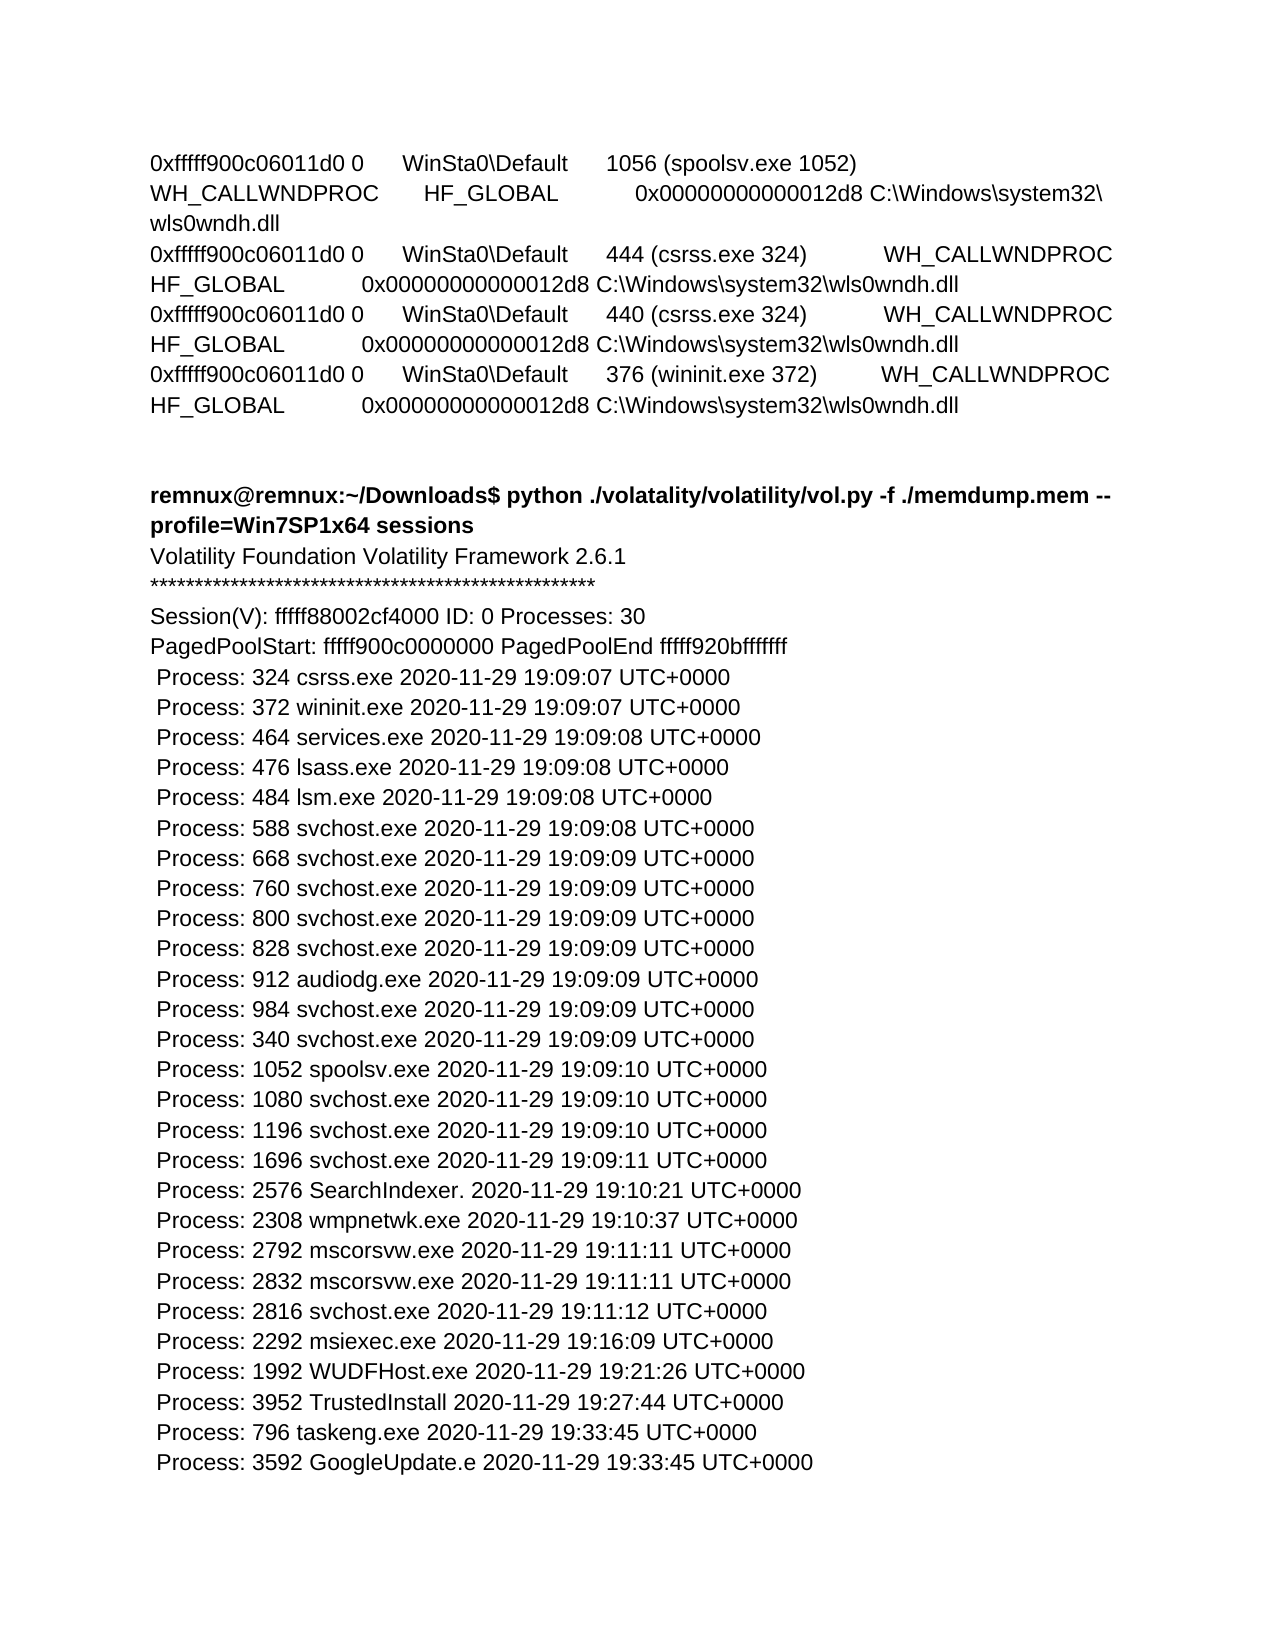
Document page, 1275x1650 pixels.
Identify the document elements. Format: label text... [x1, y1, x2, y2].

text Process: 1080 svchost.exe 2020-11-29 19:09:10 UTC+0000 [150, 1086, 1125, 1113]
text Process: 3592 GoogleUpdate.e 2020-11-29 19:33:45 UTC+0000 [150, 1449, 1125, 1475]
text Process: 912 audiodg.exe 2020-11-29 19:09:09 UTC+0000 [150, 966, 1125, 992]
text Process: 340 svchost.exe 2020-11-29 19:09:09 UTC+0000 [150, 1026, 1125, 1052]
text Process: 1196 svchost.exe 2020-11-29 19:09:10 UTC+0000 [150, 1117, 1125, 1143]
text Process: 1992 WUDFHost.exe 2020-11-29 19:21:26 UTC+0000 [150, 1358, 1125, 1385]
text Process: 828 svchost.exe 2020-11-29 19:09:09 UTC+0000 [150, 935, 1125, 962]
text remnux@remnux:~/Downloads$ python ./volatality/volatility/vol.py -f ./memdump.mem --profile=Win7SP1x64 sessions [150, 482, 1125, 539]
text 0xfffff900c06011d0 0 WinSta0\Default 444 (csrss.exe 324) WH_CALLWNDPROC HF_GLOBAL 0x00000000000012d8 C:\Windows\system32\wls0wndh.dll [150, 241, 1125, 297]
text ************************************************** [150, 573, 1125, 599]
text Process: 1052 spoolsv.exe 2020-11-29 19:09:10 UTC+0000 [150, 1056, 1125, 1083]
text 0xfffff900c06011d0 0 WinSta0\Default 440 (csrss.exe 324) WH_CALLWNDPROC HF_GLOBAL 0x00000000000012d8 C:\Windows\system32\wls0wndh.dll [150, 301, 1125, 358]
text Process: 796 taskeng.exe 2020-11-29 19:33:45 UTC+0000 [150, 1419, 1125, 1445]
text Process: 2308 wmpnetwk.exe 2020-11-29 19:10:37 UTC+0000 [150, 1207, 1125, 1234]
text Process: 464 services.exe 2020-11-29 19:09:08 UTC+0000 [150, 724, 1125, 750]
text Process: 984 svchost.exe 2020-11-29 19:09:09 UTC+0000 [150, 996, 1125, 1022]
text PagedPoolStart: fffff900c0000000 PagedPoolEnd fffff920bfffffff [150, 633, 1125, 660]
text Process: 2832 mscorsvw.exe 2020-11-29 19:11:11 UTC+0000 [150, 1268, 1125, 1294]
text Process: 668 svchost.exe 2020-11-29 19:09:09 UTC+0000 [150, 845, 1125, 871]
text Process: 372 wininit.exe 2020-11-29 19:09:07 UTC+0000 [150, 694, 1125, 720]
text Process: 2792 mscorsvw.exe 2020-11-29 19:11:11 UTC+0000 [150, 1237, 1125, 1264]
text Process: 1696 svchost.exe 2020-11-29 19:09:11 UTC+0000 [150, 1147, 1125, 1173]
text Process: 760 svchost.exe 2020-11-29 19:09:09 UTC+0000 [150, 875, 1125, 901]
text Process: 800 svchost.exe 2020-11-29 19:09:09 UTC+0000 [150, 905, 1125, 932]
text Process: 588 svchost.exe 2020-11-29 19:09:08 UTC+0000 [150, 814, 1125, 841]
text Process: 3952 TrustedInstall 2020-11-29 19:27:44 UTC+0000 [150, 1388, 1125, 1415]
text Process: 476 lsass.exe 2020-11-29 19:09:08 UTC+0000 [150, 754, 1125, 781]
text Session(V): fffff88002cf4000 ID: 0 Processes: 30 [150, 603, 1125, 629]
text 0xfffff900c06011d0 0 WinSta0\Default 1056 (spoolsv.exe 1052) WH_CALLWNDPROC HF_GLOBAL 0x00000000000012d8 C:\Windows\system32\wls0wndh.dll [150, 150, 1125, 237]
text Process: 2576 SearchIndexer. 2020-11-29 19:10:21 UTC+0000 [150, 1177, 1125, 1203]
text Process: 2292 msiexec.exe 2020-11-29 19:16:09 UTC+0000 [150, 1328, 1125, 1354]
text Process: 484 lsm.exe 2020-11-29 19:09:08 UTC+0000 [150, 784, 1125, 811]
text Process: 324 csrss.exe 2020-11-29 19:09:07 UTC+0000 [150, 663, 1125, 690]
text Process: 2816 svchost.exe 2020-11-29 19:11:12 UTC+0000 [150, 1298, 1125, 1324]
text 0xfffff900c06011d0 0 WinSta0\Default 376 (wininit.exe 372) WH_CALLWNDPROC HF_GLOBAL 0x00000000000012d8 C:\Windows\system32\wls0wndh.dll [150, 361, 1125, 418]
text Volatility Foundation Volatility Framework 2.6.1 [150, 543, 1125, 569]
